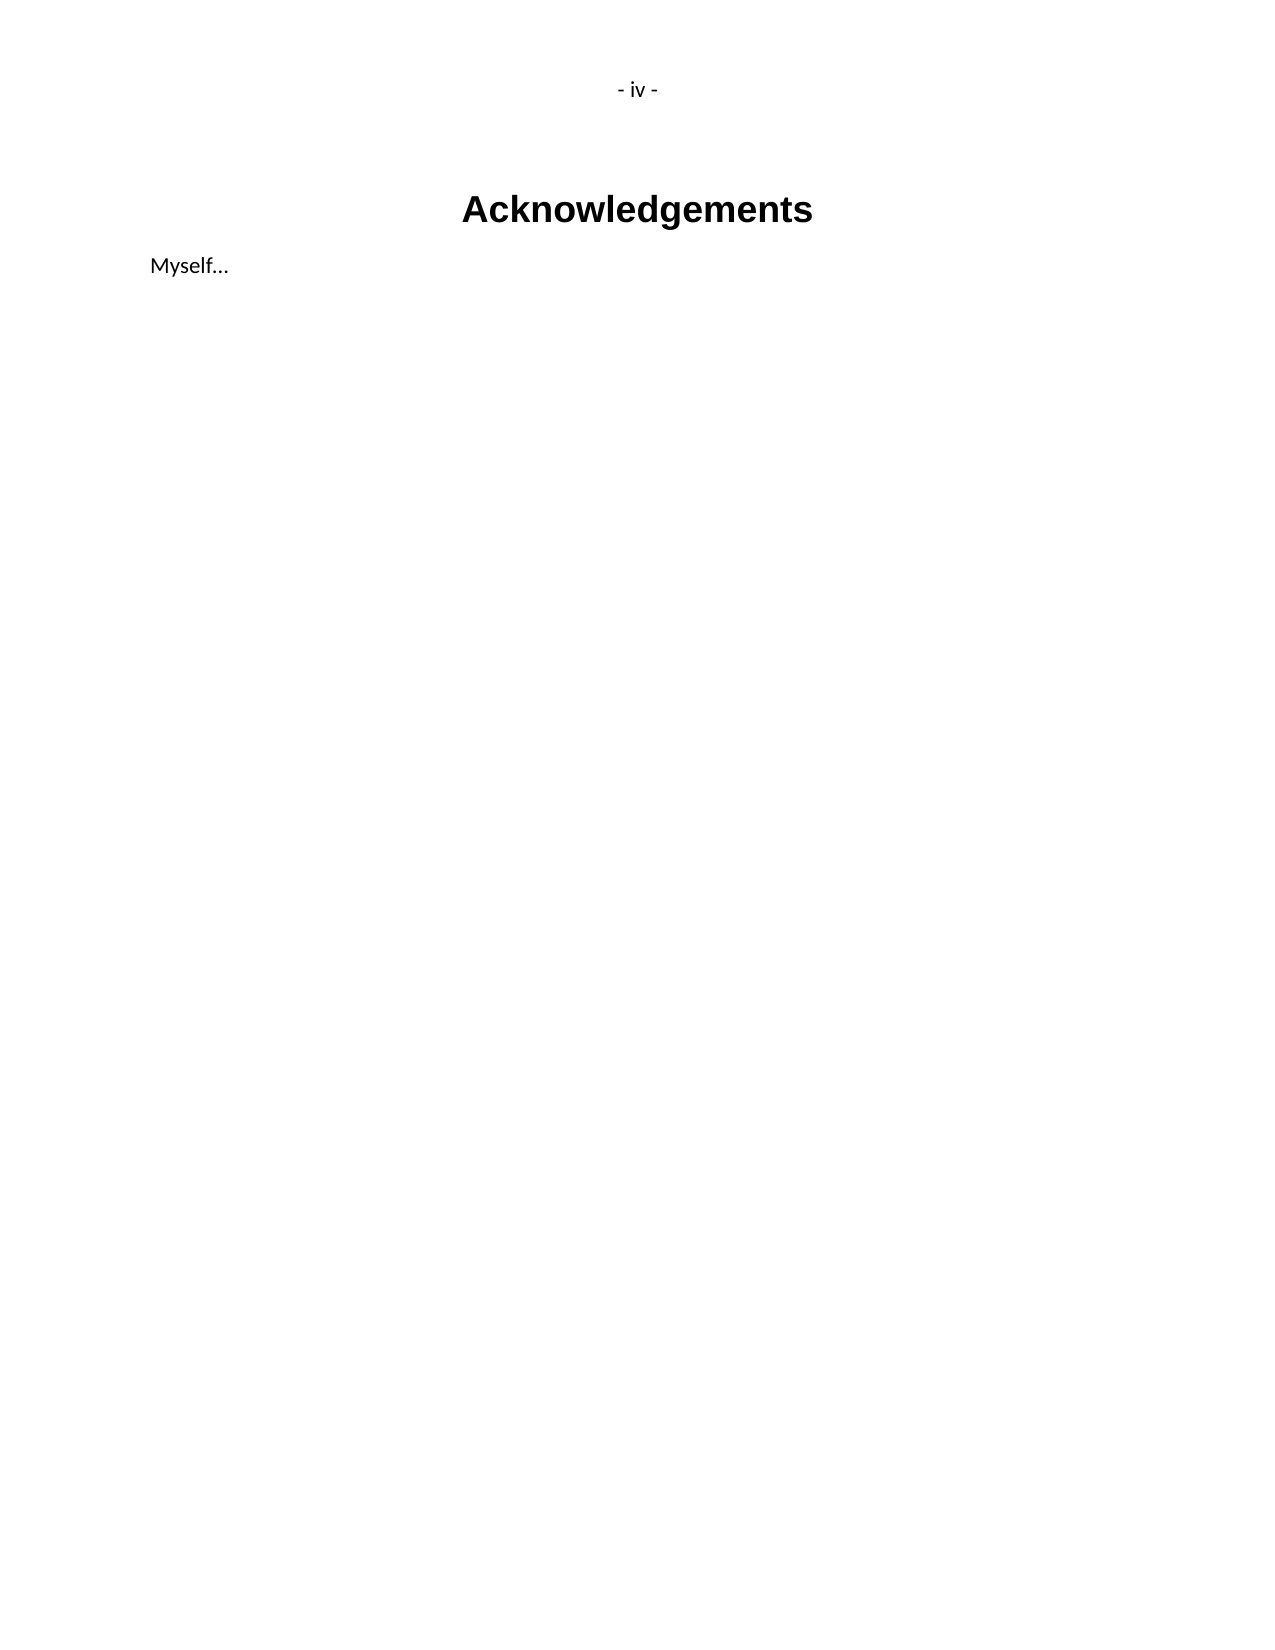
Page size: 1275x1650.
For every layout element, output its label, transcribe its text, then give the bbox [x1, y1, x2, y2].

subtitle Acknowledgements [150, 187, 1125, 231]
text Myself… [150, 251, 1125, 279]
